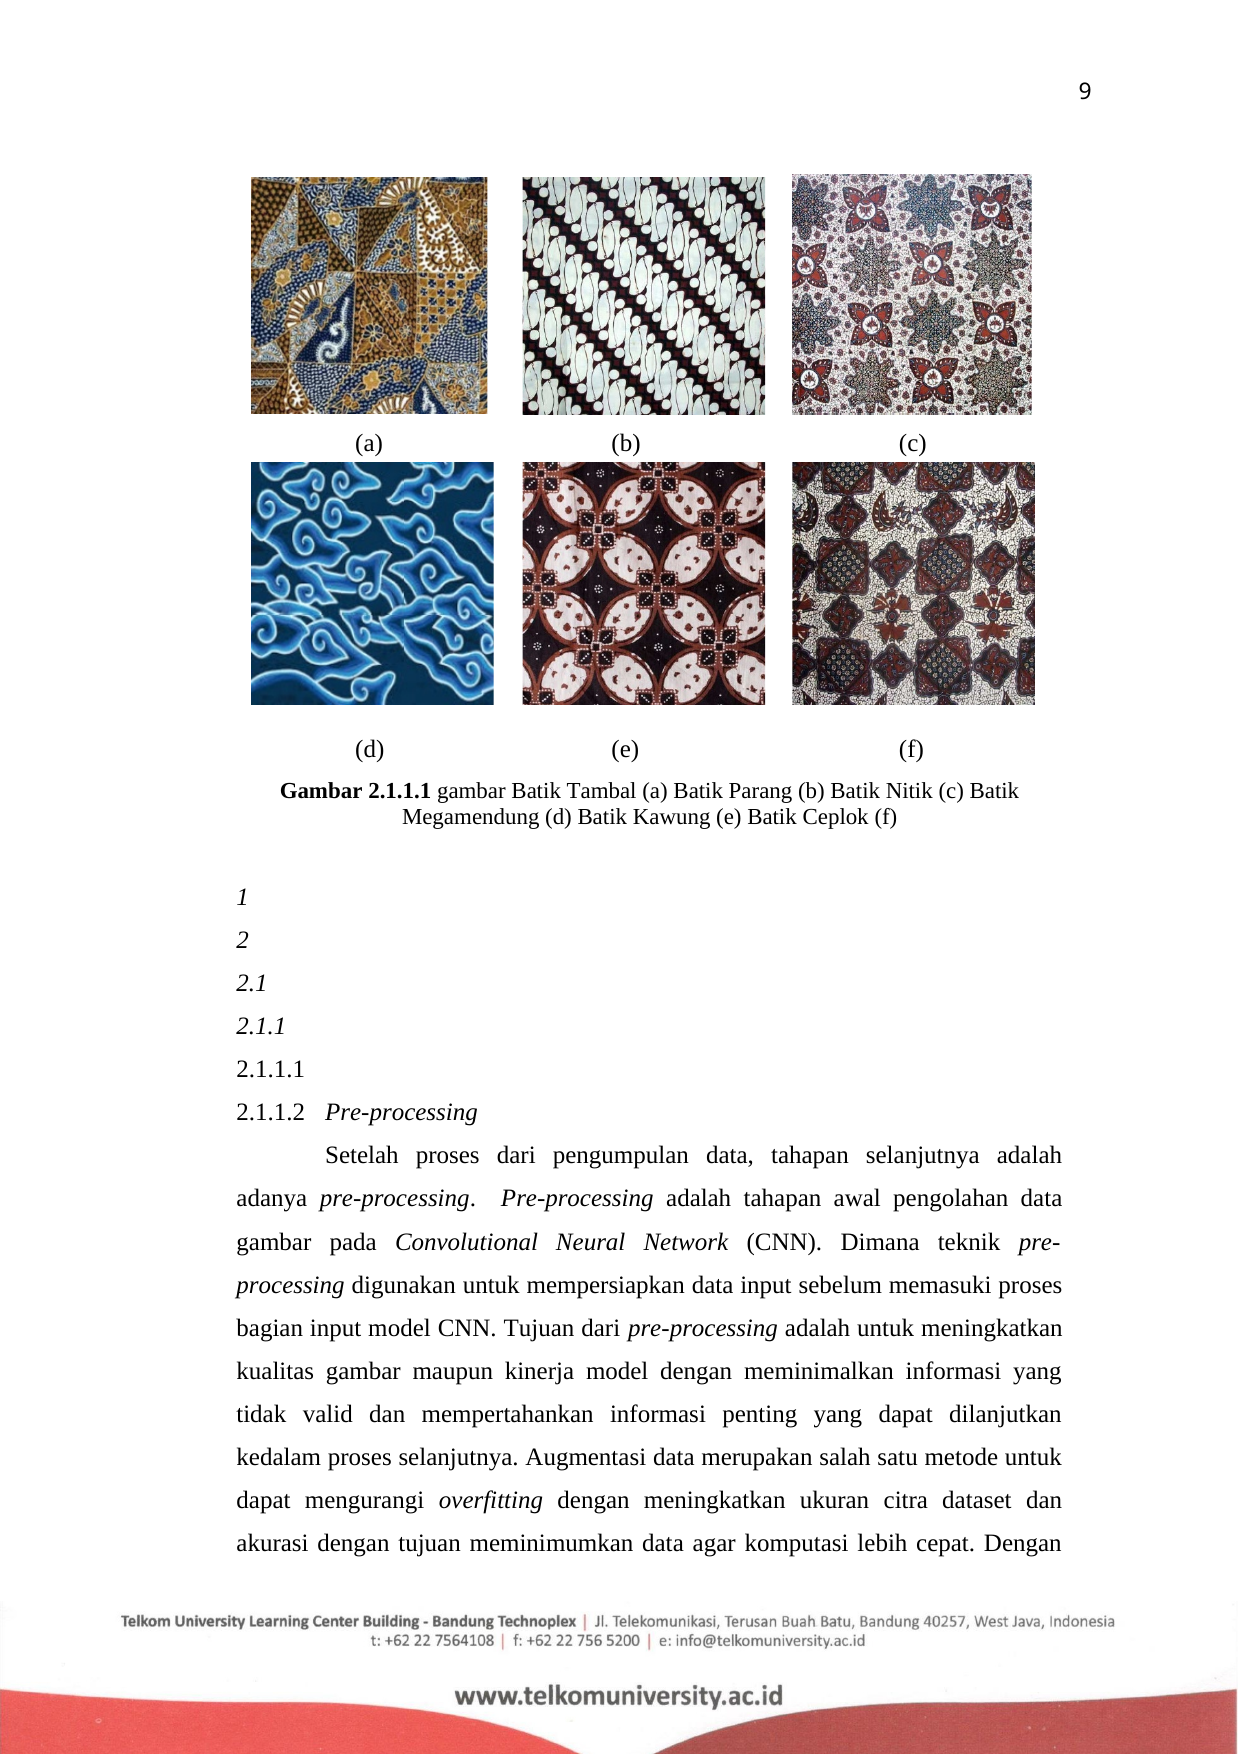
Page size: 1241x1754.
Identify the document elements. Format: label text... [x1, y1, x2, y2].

picture [0, 1601, 1238, 1754]
picture [792, 462, 1035, 471]
picture [522, 462, 766, 471]
text Gambar 2.1.1.1 gambar Batik Tambal (a) Batik Parang (b) Batik Nitik (c) Batik Megamendung (d) Batik Kawung (e) Batik Ceplok (f) [236, 777, 1063, 829]
picture [251, 462, 494, 705]
list Pre-processing [236, 1097, 1063, 1126]
picture [251, 177, 488, 414]
list (a) (b) (c) [311, 177, 1063, 457]
text (d) (e) (f) [236, 471, 1063, 762]
